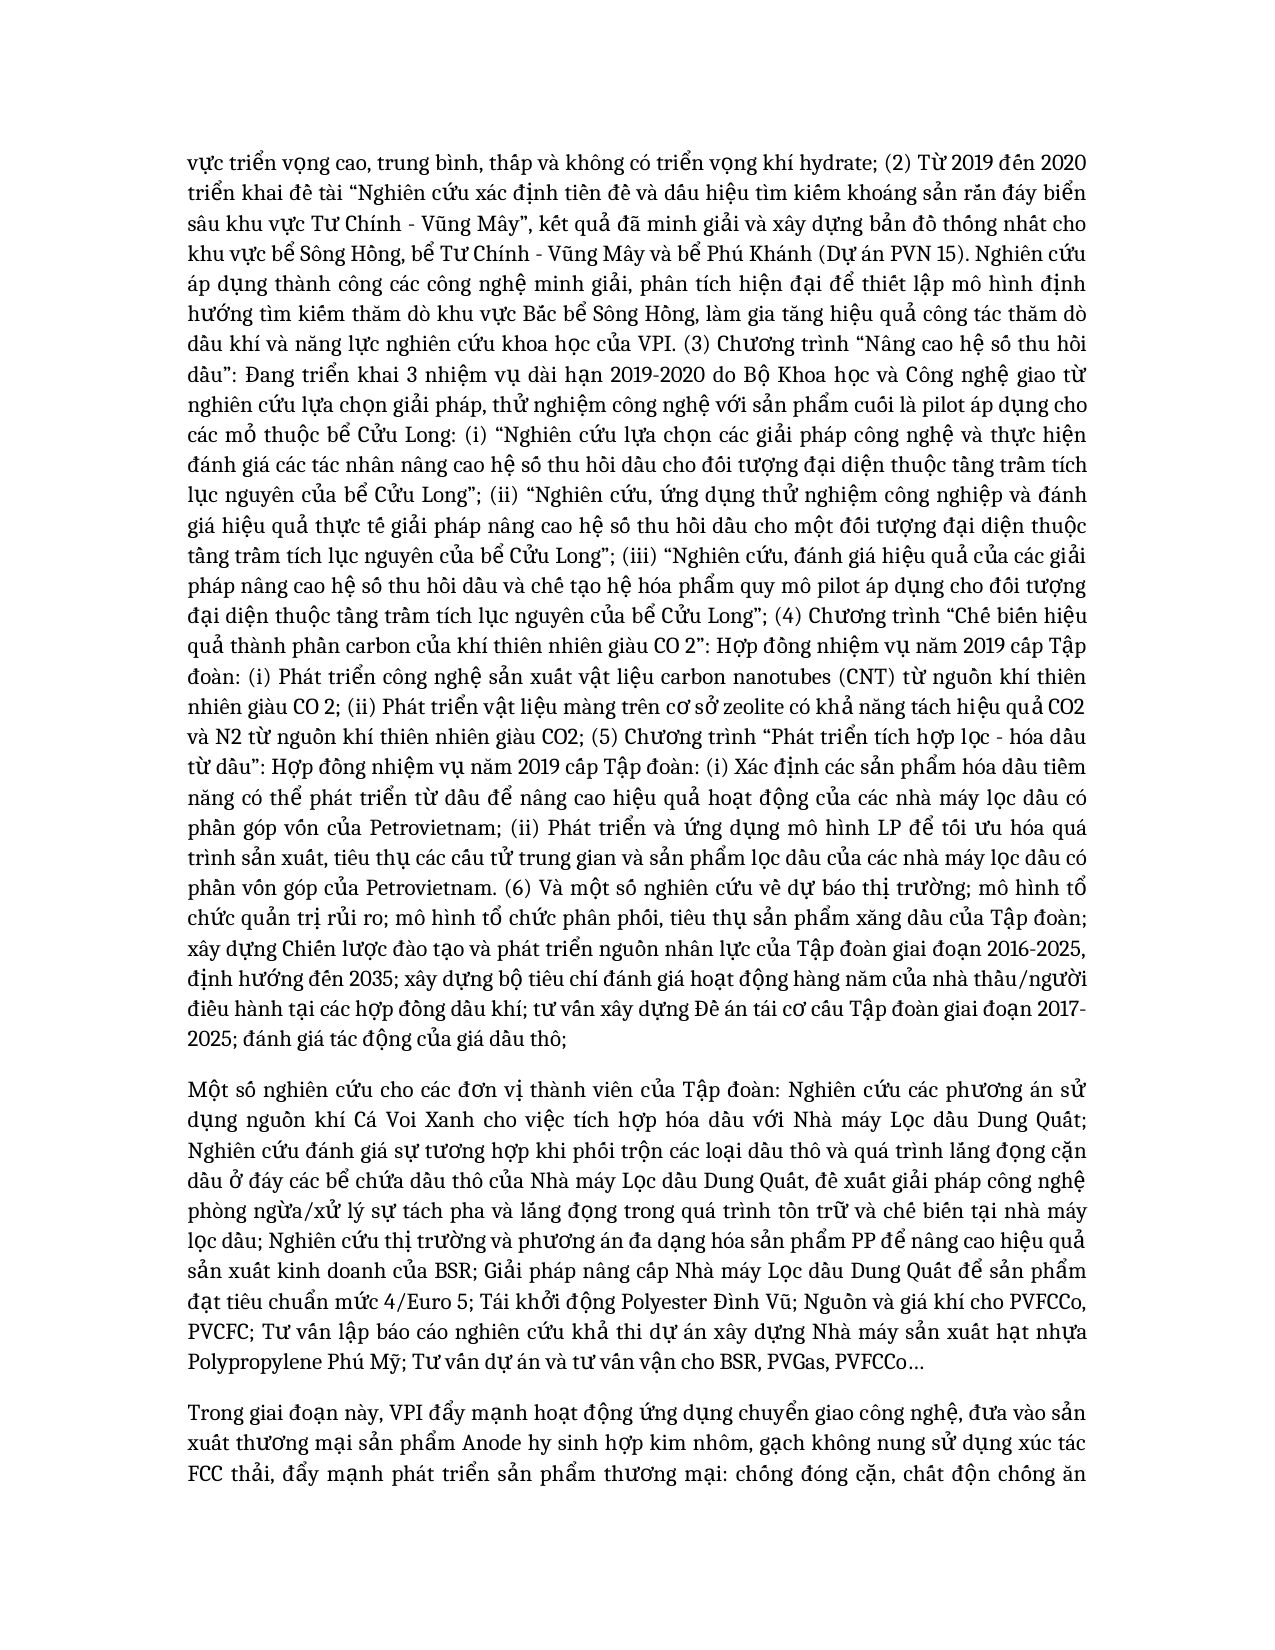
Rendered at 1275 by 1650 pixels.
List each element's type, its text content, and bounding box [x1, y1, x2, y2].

text Một số nghiên cứu cho các đơn vị thành viên của Tập đoàn: Nghiên cứu các phương án sử dụng nguồn khí Cá Voi Xanh cho việc tích hợp hóa dầu với Nhà máy Lọc dầu Dung Quất; Nghiên cứu đánh giá sự tương hợp khi phối trộn các loại dầu thô và quá trình lắng đọng cặn dầu ở đáy các bể chứa dầu thô của Nhà máy Lọc dầu Dung Quất, đề xuất giải pháp công nghệ phòng ngừa/xử lý sự tách pha và lắng đọng trong quá trình tồn trữ và chế biến tại nhà máy lọc dầu; Nghiên cứu thị trường và phương án đa dạng hóa sản phẩm PP để nâng cao hiệu quả sản xuất kinh doanh của BSR; Giải pháp nâng cấp Nhà máy Lọc dầu Dung Quất để sản phẩm đạt tiêu chuẩn mức 4/Euro 5; Tái khởi động Polyester Đình Vũ; Nguồn và giá khí cho PVFCCo, PVCFC; Tư vấn lập báo cáo nghiên cứu khả thi dự án xây dựng Nhà máy sản xuất hạt nhựa Polypropylene Phú Mỹ; Tư vấn dự án và tư vấn vận cho BSR, PVGas, PVFCCo… [187, 1077, 1087, 1375]
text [187, 150, 1087, 1052]
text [187, 1400, 1087, 1487]
